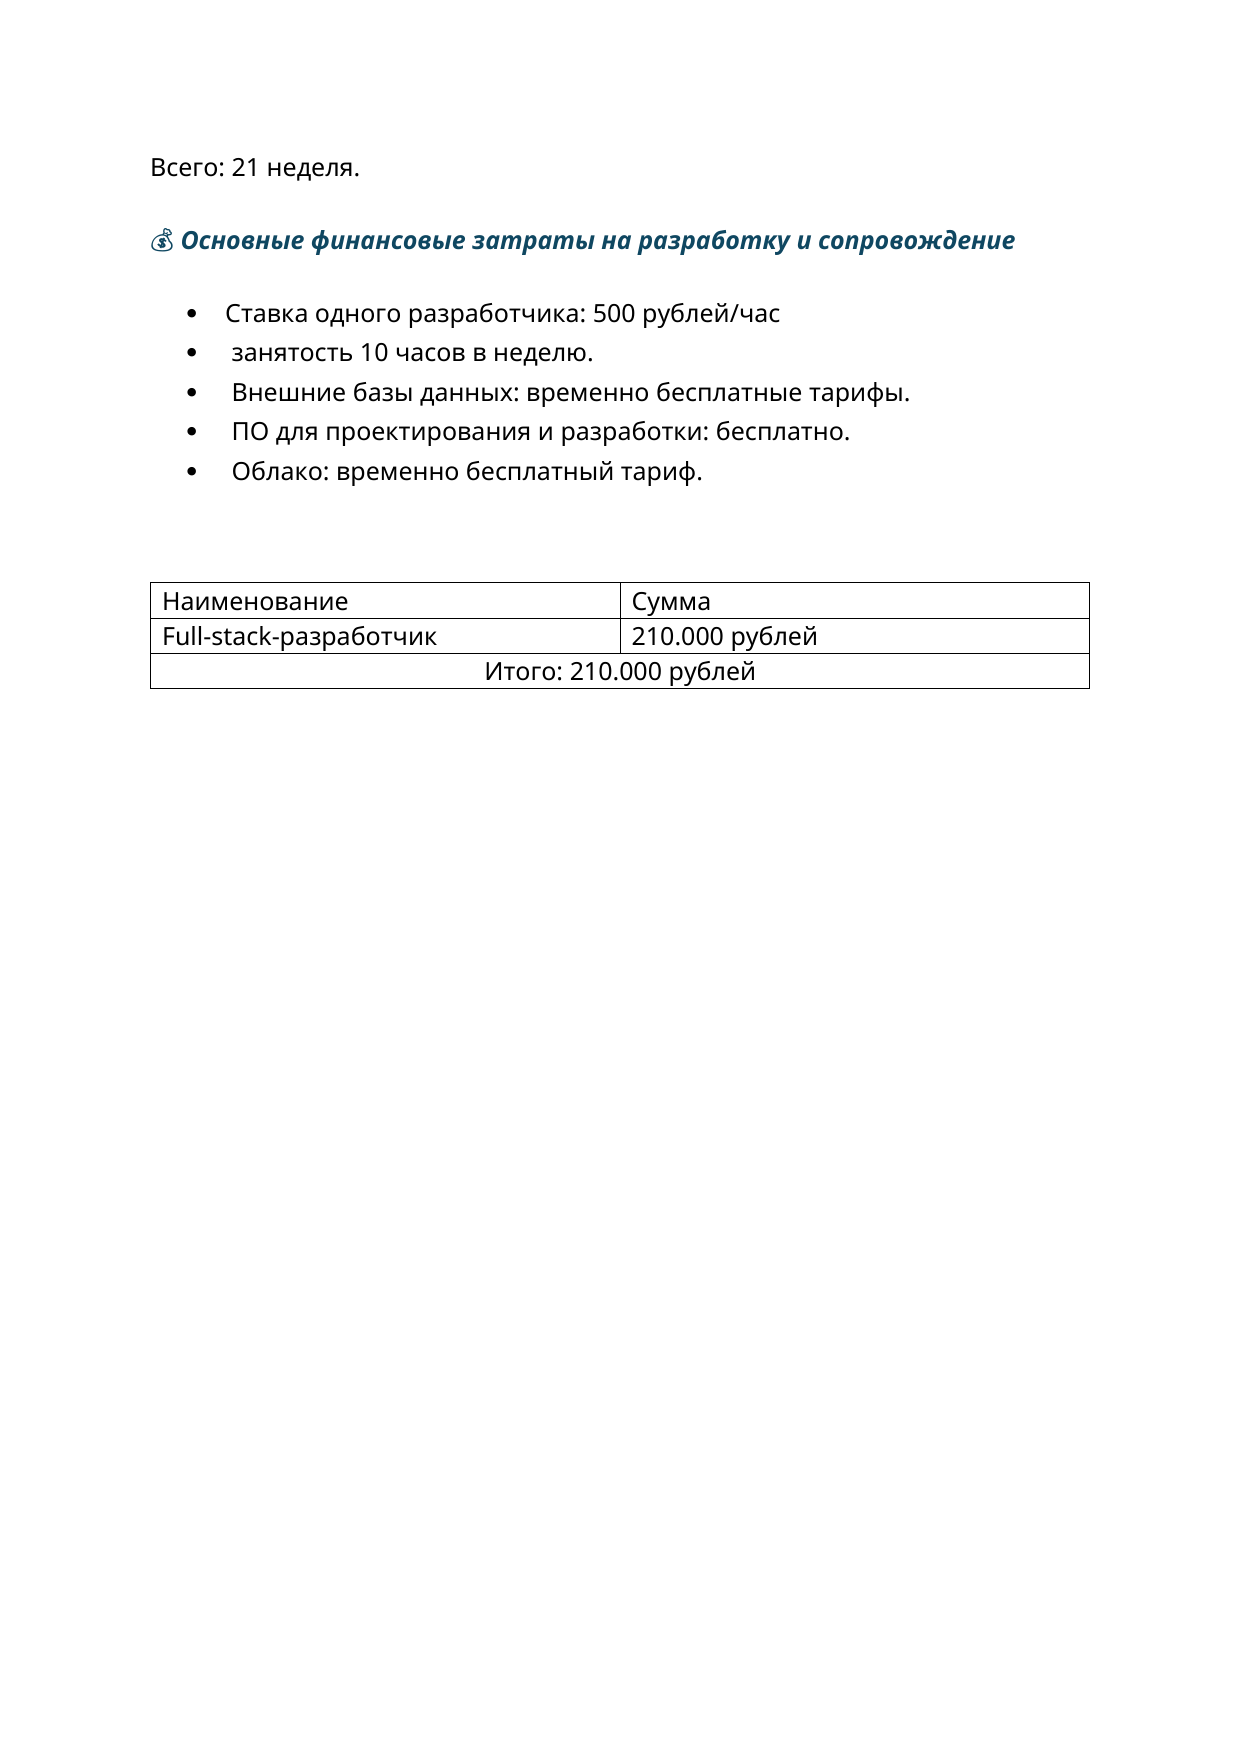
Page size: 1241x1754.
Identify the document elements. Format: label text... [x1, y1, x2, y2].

table_header Сумма [621, 583, 1089, 617]
list Внешние базы данных: временно бесплатные тарифы. [187, 374, 1090, 408]
table_cell 210.000 рублей [621, 619, 1089, 652]
table_cell Full-stack-разработчик [151, 619, 620, 652]
list Ставка одного разработчика: 500 рублей/час [187, 295, 1090, 329]
list ПО для проектирования и разработки: бесплатно. [187, 414, 1090, 448]
table_header Наименование [151, 583, 620, 617]
list занятость 10 часов в неделю. [187, 335, 1090, 369]
subtitle 💰 Основные финансовые затраты на разработку и сопровождение [150, 223, 1090, 257]
text Всего: 21 неделя. [150, 150, 1090, 184]
table_cell Итого: 210.000 рублей [151, 654, 1089, 688]
list Облако: временно бесплатный тариф. [187, 453, 1090, 487]
